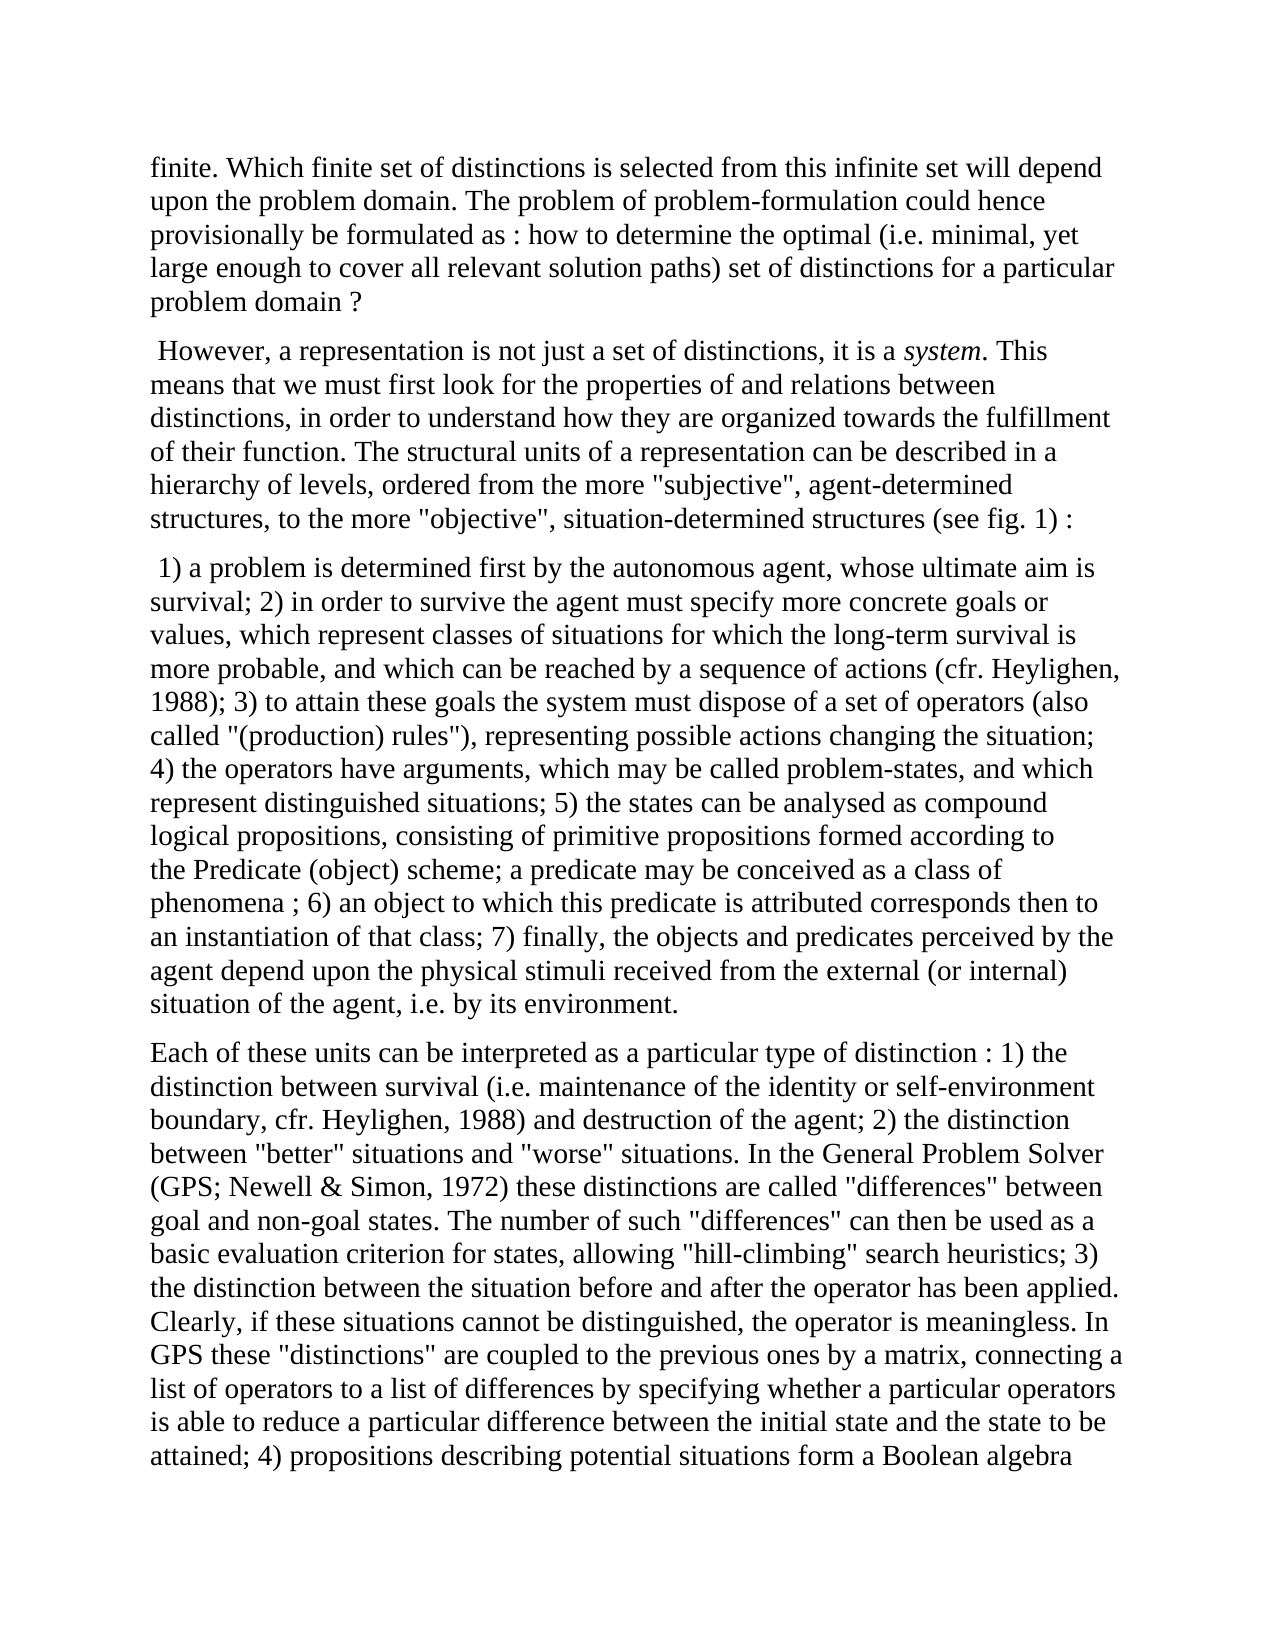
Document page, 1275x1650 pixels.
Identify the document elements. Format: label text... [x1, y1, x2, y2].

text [150, 1035, 1125, 1471]
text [150, 150, 1125, 318]
text However, a representation is not just a set of distinctions, it is a system. This means that we must first look for the properties of and relations between distinctions, in order to understand how they are organized towards the fulfillment of their function. The structural units of a representation can be described in a hierarchy of levels, ordered from the more "subjective", agent-determined structures, to the more "objective", situation-determined structures (see fig. 1) : [150, 333, 1125, 534]
text 1) a problem is determined first by the autonomous agent, whose ultimate aim is survival; 2) in order to survive the agent must specify more concrete goals or values, which represent classes of situations for which the long-term survival is more probable, and which can be reached by a sequence of actions (cfr. Heylighen, 1988); 3) to attain these goals the system must dispose of a set of operators (also called "(production) rules"), representing possible actions changing the situation; 4) the operators have arguments, which may be called problem-states, and which represent distinguished situations; 5) the states can be analysed as compound logical propositions, consisting of primitive propositions formed according to the Predicate (object) scheme; a predicate may be conceived as a class of phenomena ; 6) an object to which this predicate is attributed corresponds then to an instantiation of that class; 7) finally, the objects and predicates perceived by the agent depend upon the physical stimuli received from the external (or internal) situation of the agent, i.e. by its environment. [150, 550, 1125, 1020]
